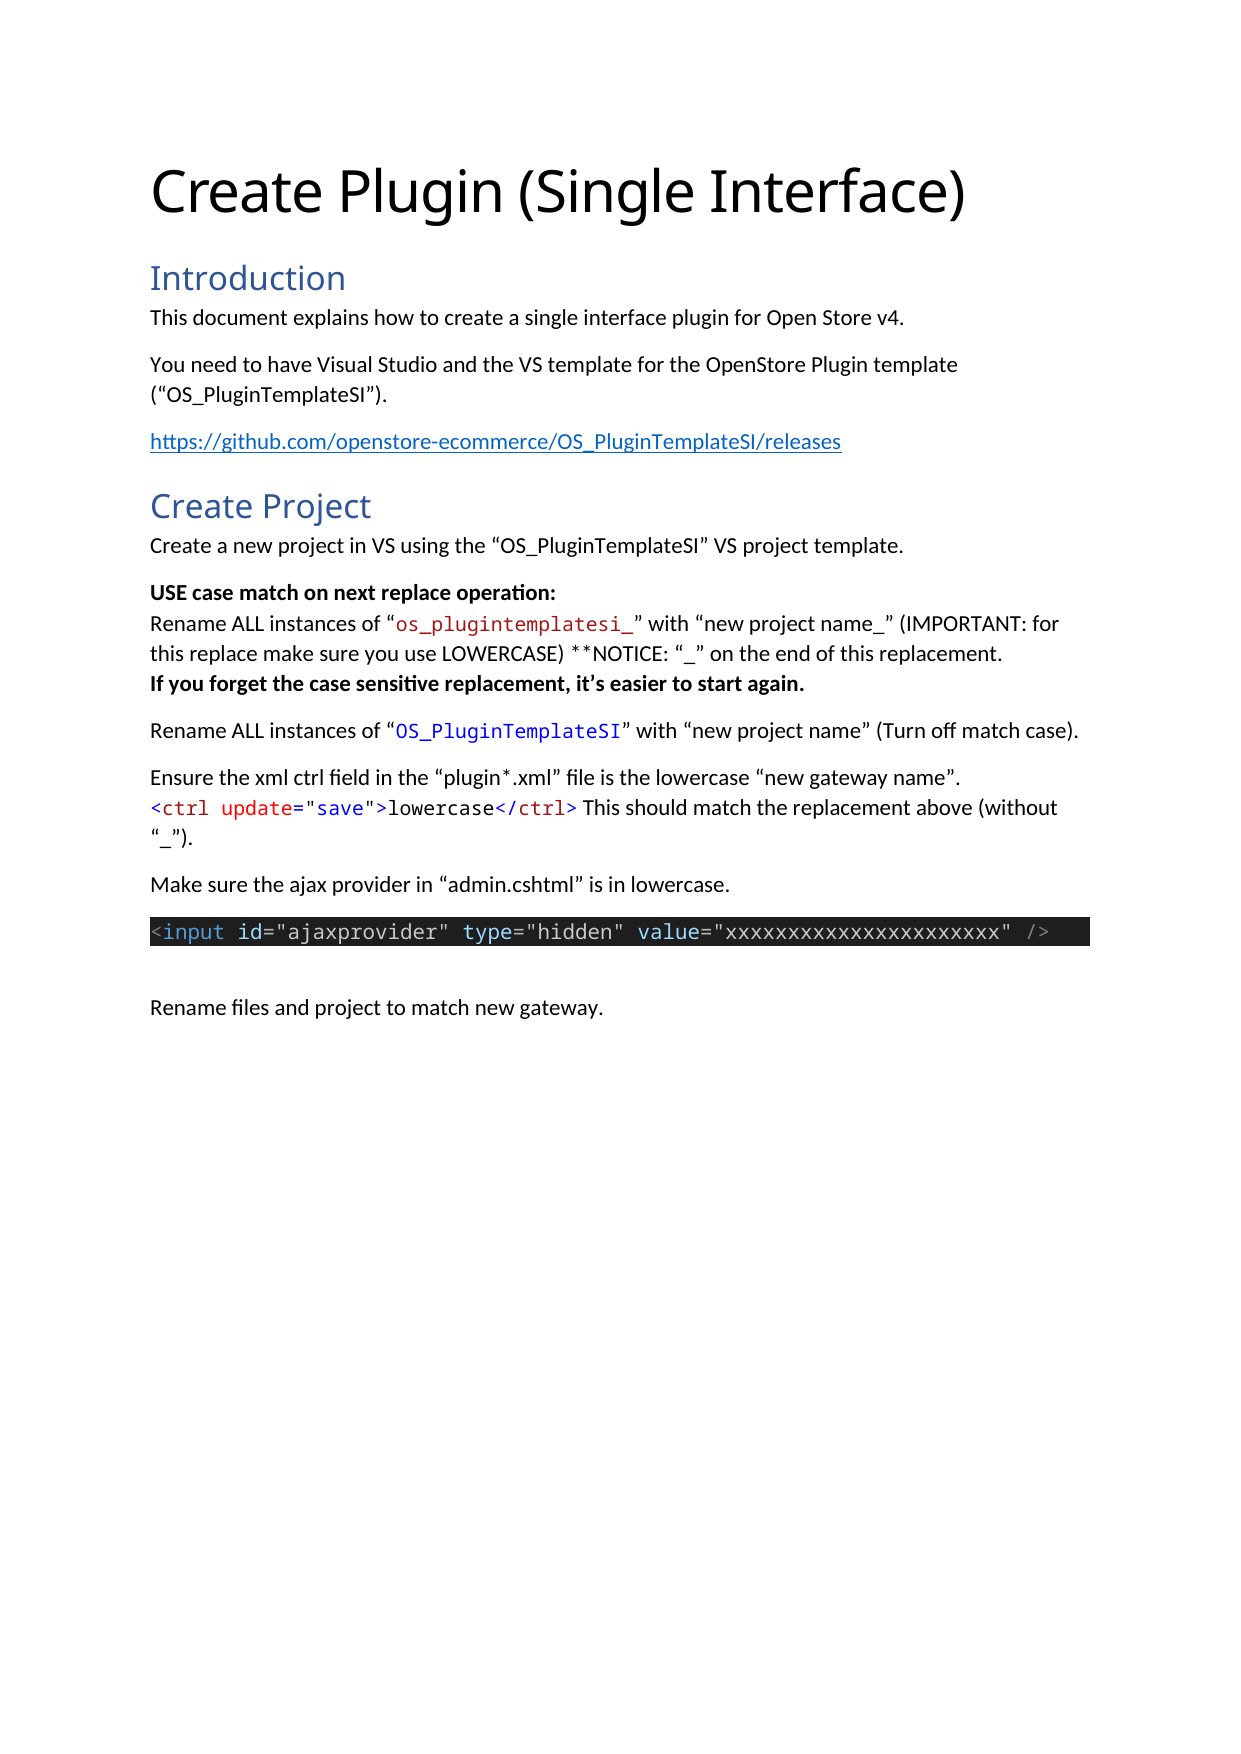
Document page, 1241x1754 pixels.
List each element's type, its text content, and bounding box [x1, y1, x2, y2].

text https://github.com/openstore-ecommerce/OS_PluginTemplateSI/releases [150, 427, 1090, 455]
subtitle Create Project [150, 483, 1090, 528]
text <input id="ajaxprovider" type="hidden" value="xxxxxxxxxxxxxxxxxxxxxx" /> [150, 917, 1090, 946]
text Create a new project in VS using the “OS_PluginTemplateSI” VS project template. [150, 532, 1090, 559]
text This document explains how to create a single interface plugin for Open Store v4. [150, 303, 1090, 331]
text You need to have Visual Studio and the VS template for the OpenStore Plugin template (“OS_PluginTemplateSI”). [150, 350, 1090, 408]
text Ensure the xml ctrl field in the “plugin*.xml” file is the lowercase “new gateway name”. <ctrl update="save">lowercase</ctrl> This should match the replacement above (without “_”). [150, 763, 1090, 852]
text Make sure the ajax provider in “admin.cshtml” is in lowercase. [150, 870, 1090, 898]
text Introduction [150, 254, 1090, 300]
text Rename files and project to match new gateway. [150, 993, 1090, 1021]
text USE case match on next replace operation: Rename ALL instances of “os_plugintemplatesi_” with “new project name_” (IMPORTANT: for this replace make sure you use LOWERCASE) **NOTICE: “_” on the end of this replacement. If you forget the case sensitive replacement, it’s easier to start again. [150, 578, 1090, 697]
text Rename ALL instances of “OS_PluginTemplateSI” with “new project name” (Turn off match case). [150, 716, 1090, 744]
text Create Plugin (Single Interface) [150, 150, 1090, 229]
